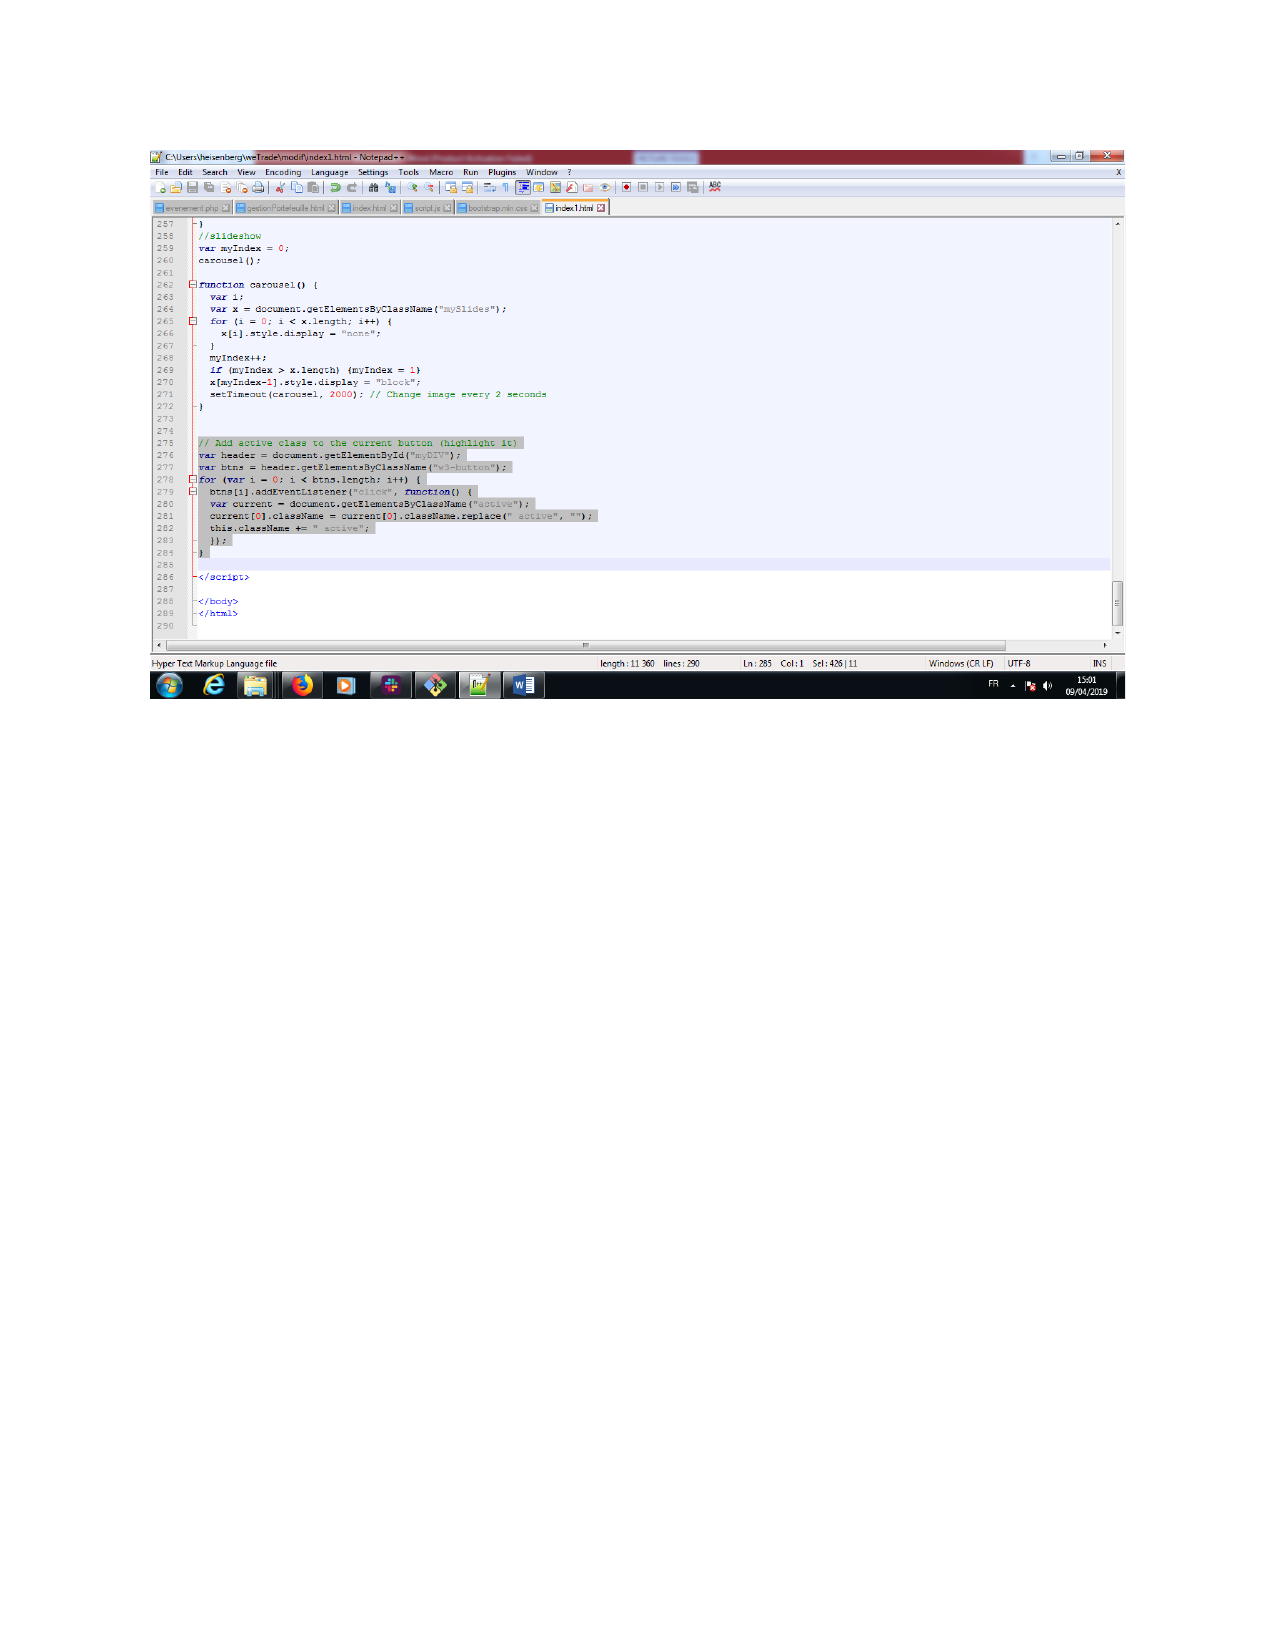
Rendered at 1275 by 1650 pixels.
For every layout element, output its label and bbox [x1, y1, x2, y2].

picture [150, 150, 1125, 699]
